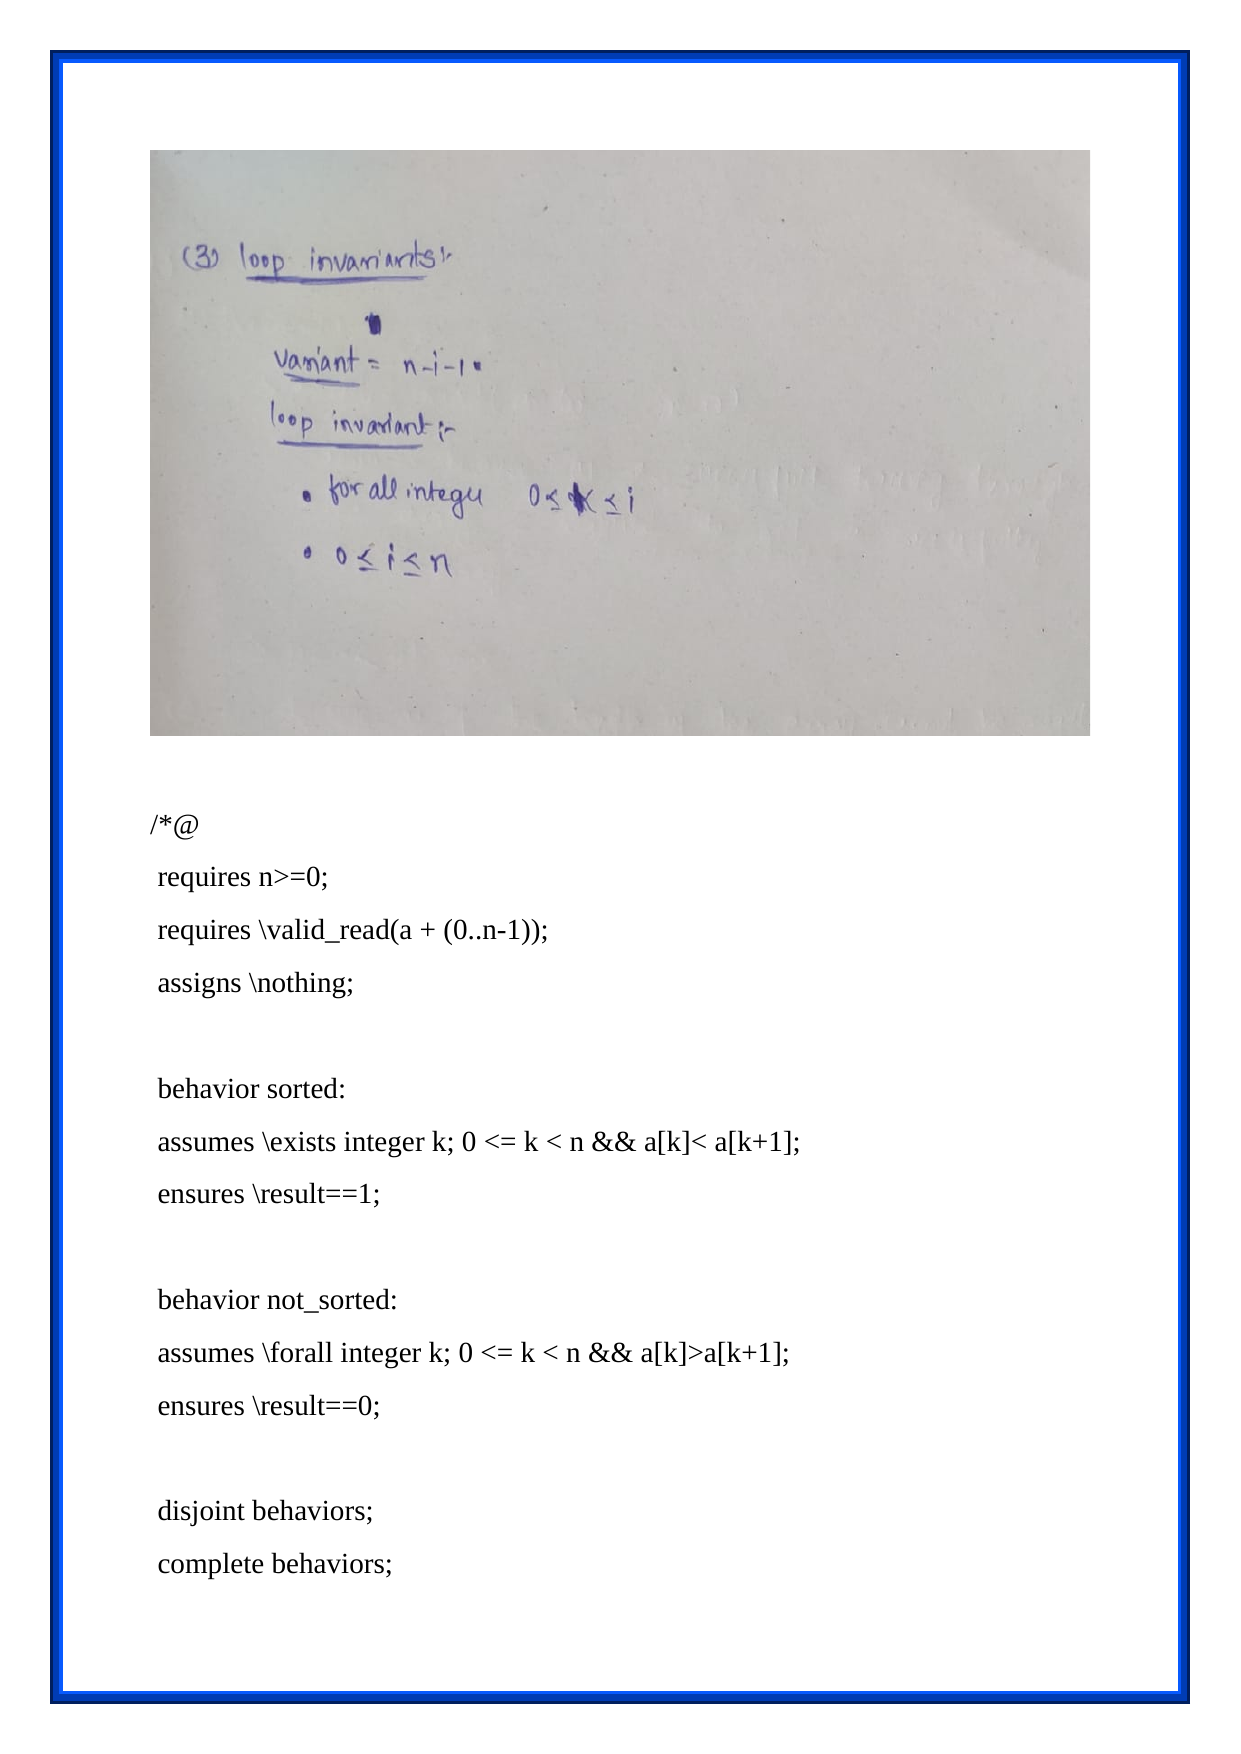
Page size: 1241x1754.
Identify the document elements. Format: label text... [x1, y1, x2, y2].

text behavior sorted: [150, 1071, 1090, 1104]
text requires \valid_read(a + (0..n-1)); [150, 912, 1090, 946]
text ensures \result==0; [150, 1388, 1090, 1421]
text /*@ [150, 807, 1090, 840]
text complete behaviors; [150, 1546, 1090, 1580]
text requires n>=0; [150, 859, 1090, 893]
text ensures \result==1; [150, 1176, 1090, 1210]
text disjoint behaviors; [150, 1493, 1090, 1527]
text assigns \nothing; [150, 965, 1090, 999]
picture [150, 150, 1091, 736]
text behavior not_sorted: [150, 1282, 1090, 1316]
text assumes \exists integer k; 0 <= k < n && a[k]< a[k+1]; [150, 1124, 1090, 1157]
text assumes \forall integer k; 0 <= k < n && a[k]>a[k+1]; [150, 1335, 1090, 1368]
